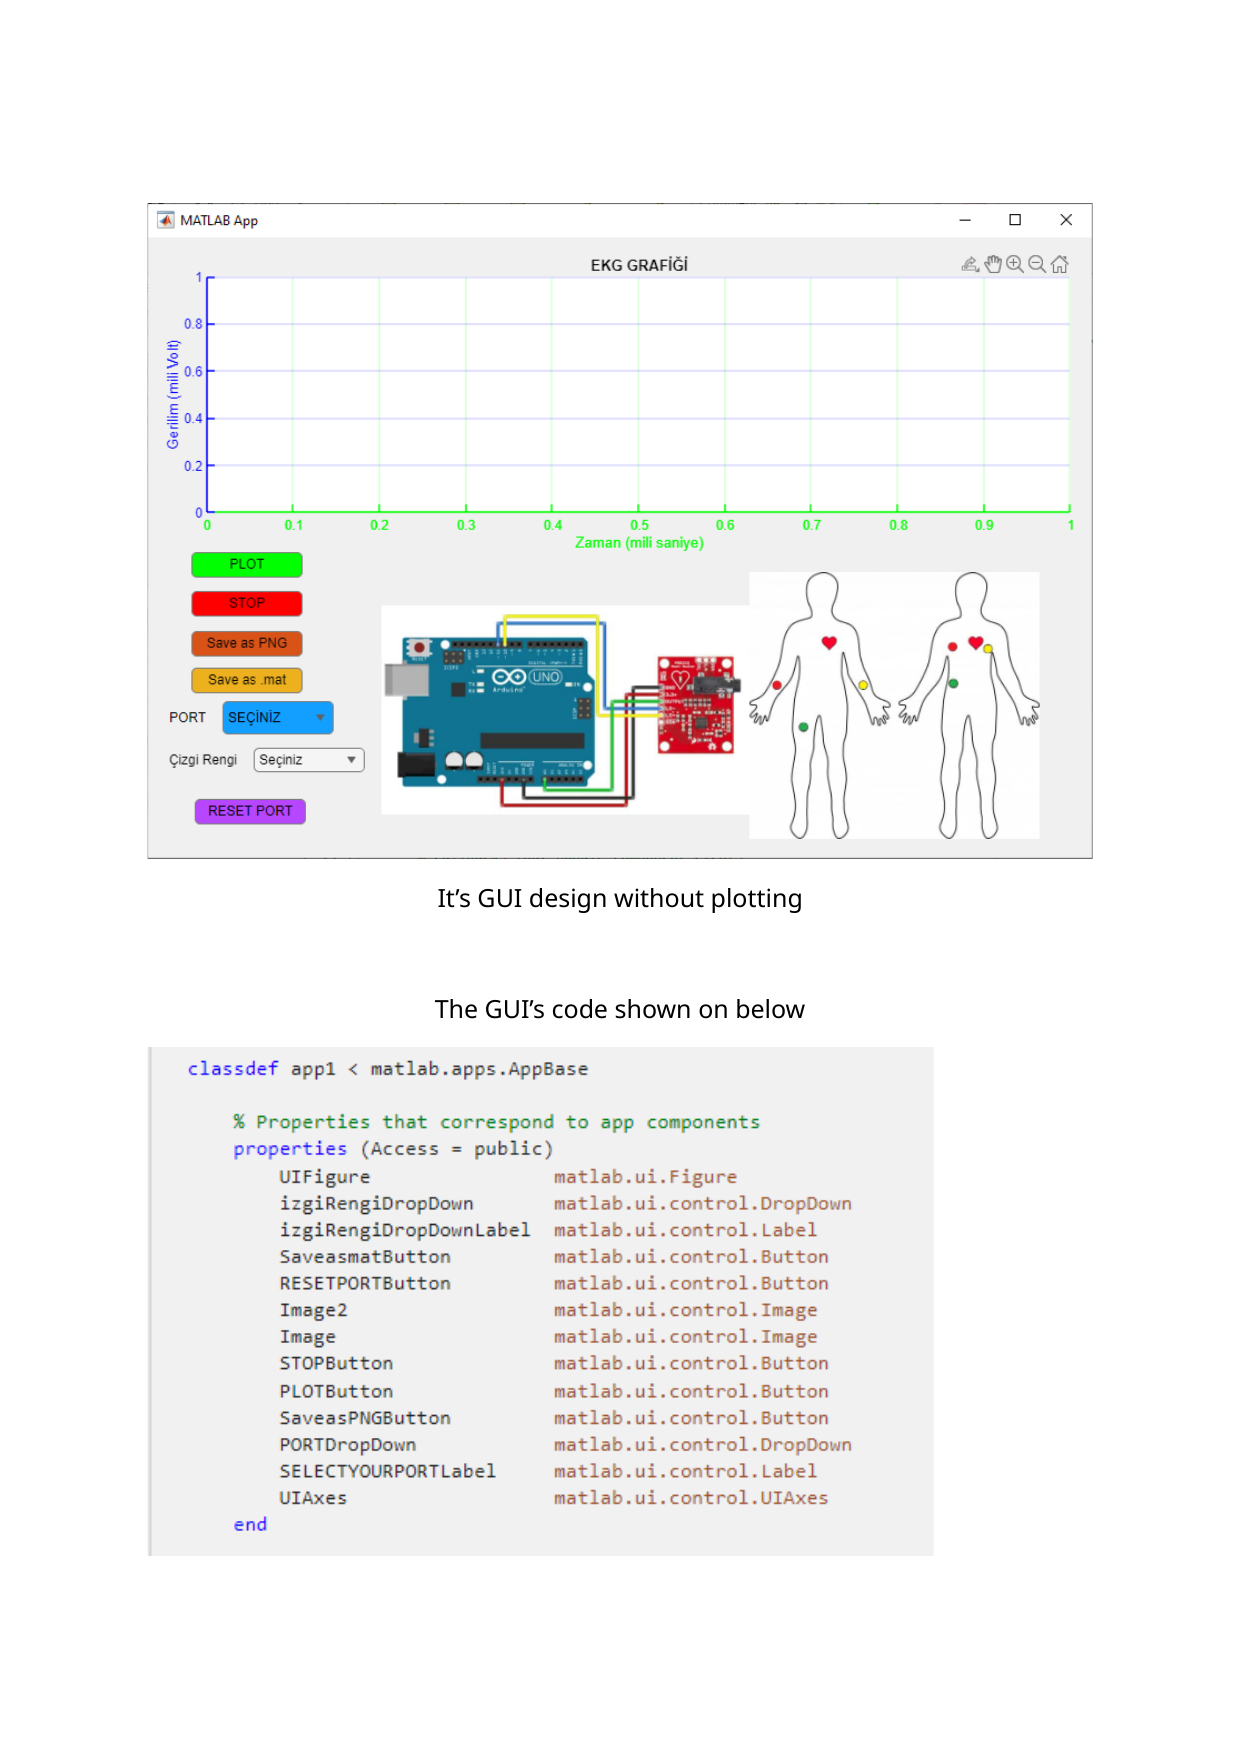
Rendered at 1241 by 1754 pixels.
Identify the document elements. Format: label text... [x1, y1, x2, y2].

picture [147, 203, 1093, 859]
text It’s GUI design without plotting [148, 880, 1093, 914]
text The GUI’s code shown on below [148, 992, 1093, 1026]
picture [147, 1047, 934, 1556]
